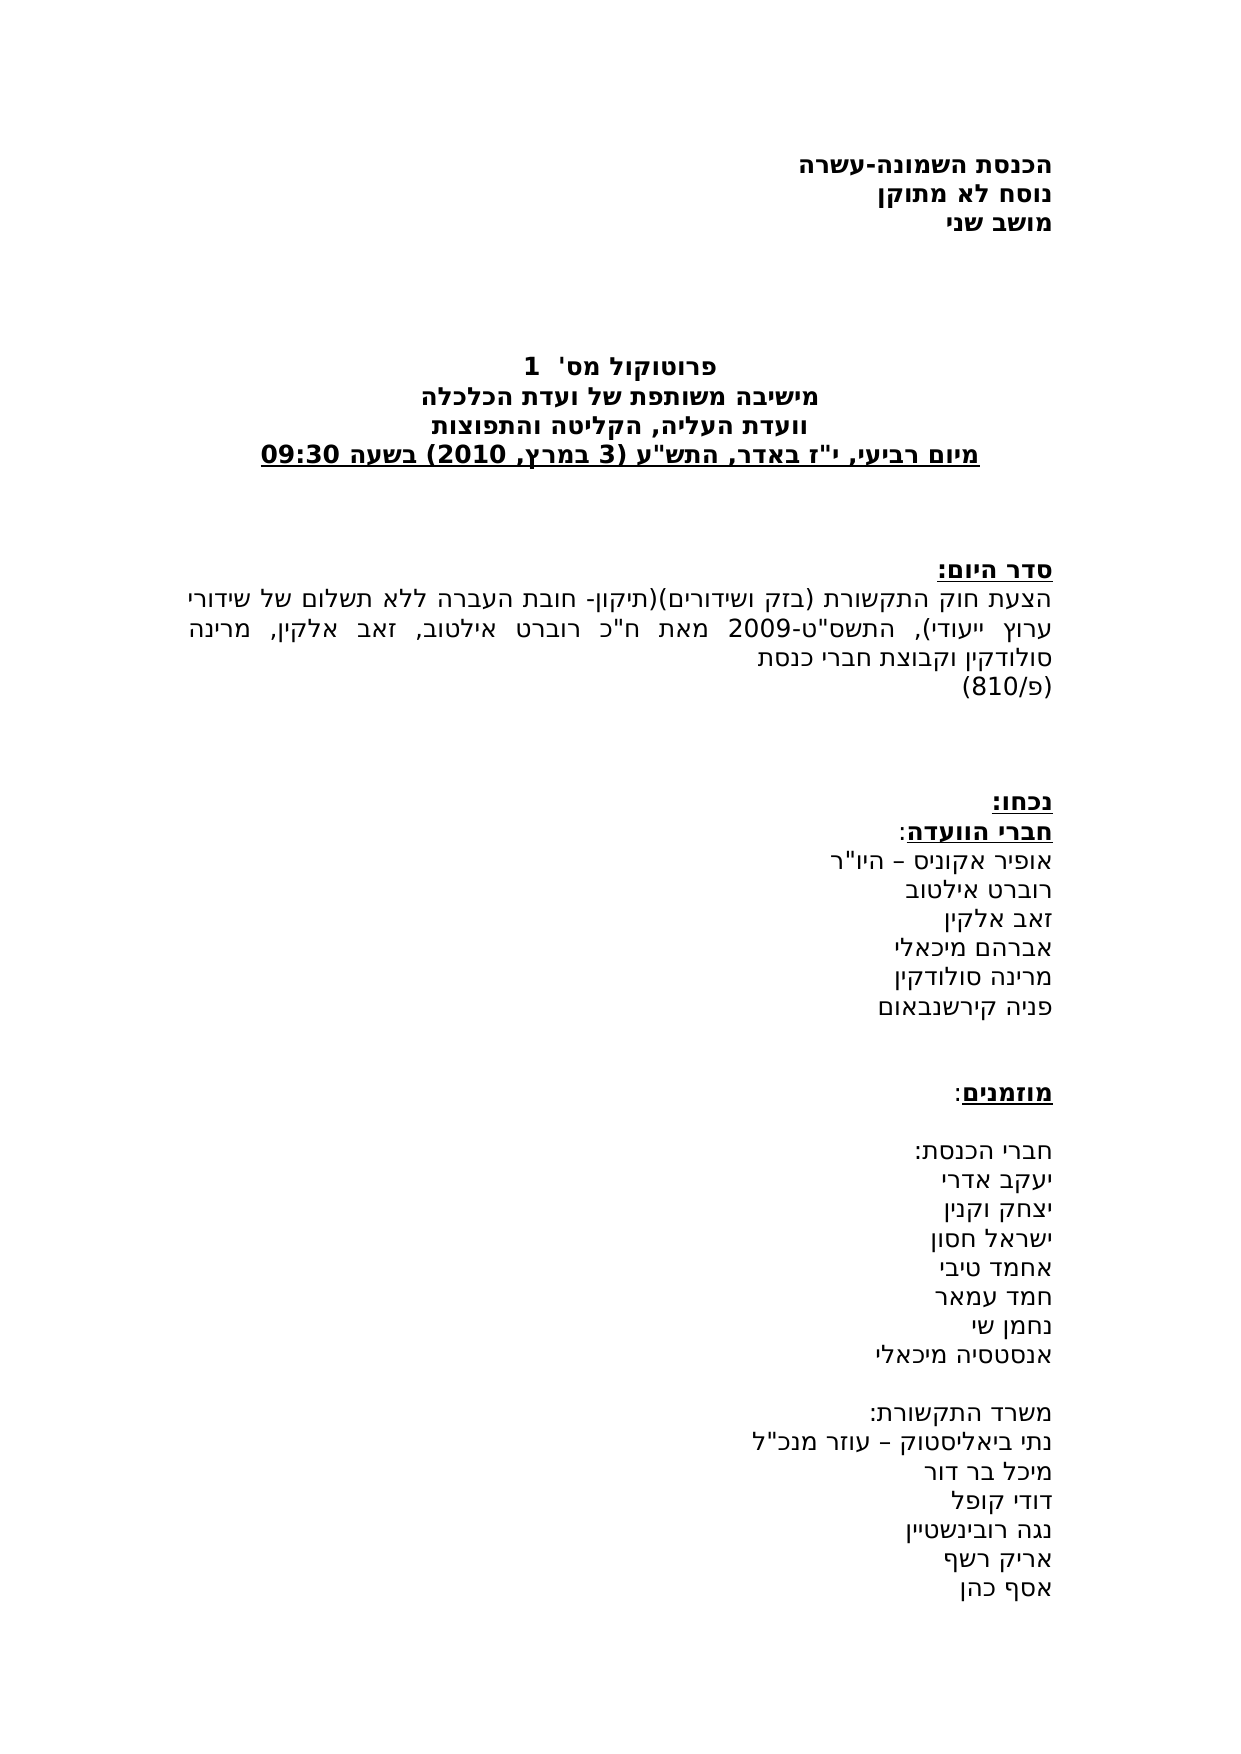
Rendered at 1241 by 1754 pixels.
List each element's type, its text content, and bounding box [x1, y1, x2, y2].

text הכנסת השמונה-עשרה נוסח לא מתוקן [187, 150, 1053, 208]
text מישיבה משותפת של ועדת הכלכלה [187, 382, 1053, 411]
text נחמן שי [187, 1311, 1053, 1340]
text מיום רביעי, י"ז באדר, התש"ע (3 במרץ, 2010) בשעה 09:30 [187, 440, 1053, 469]
text אריק רשף [187, 1544, 1053, 1573]
text אסף כהן [187, 1573, 1053, 1602]
text (פ/810) [187, 672, 1053, 701]
text חמד עמאר [187, 1282, 1053, 1311]
text אחמד טיבי [187, 1253, 1053, 1282]
text זאב אלקין [187, 904, 1053, 933]
text יעקב אדרי [187, 1165, 1053, 1194]
text פרוטוקול מס' 1 [187, 352, 1053, 382]
text אופיר אקוניס – היו"ר [187, 846, 1053, 875]
text נכחו: [187, 787, 1053, 817]
text מיכל בר דור [187, 1457, 1053, 1486]
text פניה קירשנבאום [187, 992, 1053, 1021]
text וועדת העליה, הקליטה והתפוצות [187, 411, 1053, 440]
text אנסטסיה מיכאלי [187, 1340, 1053, 1369]
text חברי הכנסת: [187, 1136, 1053, 1165]
text חברי הוועדה: [187, 817, 1053, 846]
text הצעת חוק התקשורת (בזק ושידורים)(תיקון- חובת העברה ללא תשלום של שידורי ערוץ ייעודי), התשס"ט-2009 מאת ח"כ רוברט אילטוב, זאב אלקין, מרינה סולודקין וקבוצת חברי כנסת [187, 584, 1053, 672]
text סדר היום: [187, 555, 1053, 584]
text ישראל חסון [187, 1224, 1053, 1253]
text נגה רובינשטיין [187, 1515, 1053, 1544]
text יצחק וקנין [187, 1194, 1053, 1224]
text דודי קופל [187, 1486, 1053, 1515]
text מוזמנים: [187, 1078, 1053, 1107]
text רוברט אילטוב [187, 875, 1053, 904]
text נתי ביאליסטוק – עוזר מנכ"ל [187, 1427, 1053, 1457]
text מושב שני [187, 208, 1053, 237]
text משרד התקשורת: [187, 1398, 1053, 1427]
text מרינה סולודקין [187, 962, 1053, 992]
text אברהם מיכאלי [187, 933, 1053, 962]
